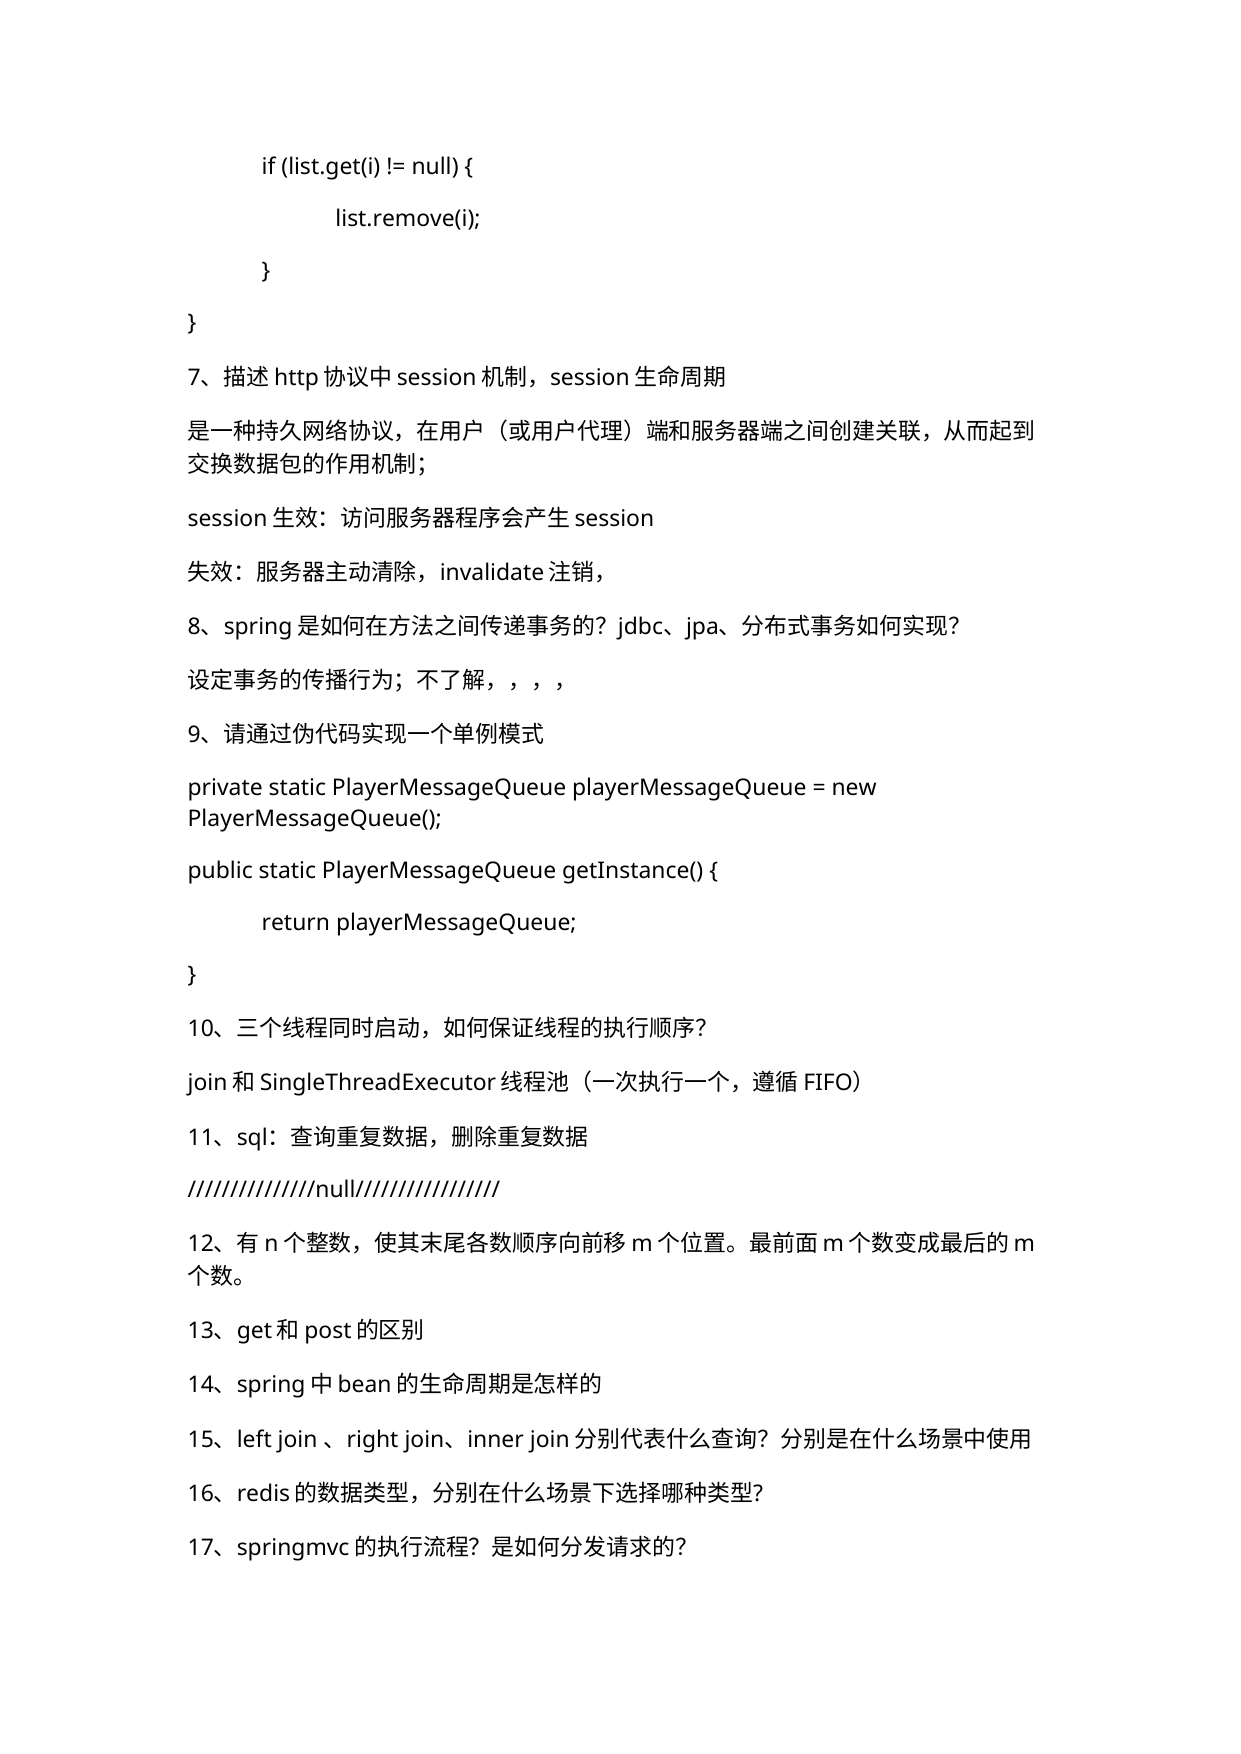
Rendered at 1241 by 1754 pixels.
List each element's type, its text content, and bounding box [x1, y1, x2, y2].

text join和SingleThreadExecutor线程池（一次执行一个，遵循FIFO） [187, 1064, 1053, 1098]
text 11、sql：查询重复数据，删除重复数据 [187, 1118, 1053, 1152]
text } [187, 958, 1053, 989]
text return playerMessageQueue; [187, 906, 1053, 937]
text 是一种持久网络协议，在用户（或用户代理）端和服务器端之间创建关联，从而起到交换数据包的作用机制； [187, 412, 1053, 479]
text session生效：访问服务器程序会产生session [187, 500, 1053, 533]
text 17、springmvc的执行流程？是如何分发请求的？ [187, 1529, 1053, 1562]
text 9、请通过伪代码实现一个单例模式 [187, 716, 1053, 750]
text } [187, 306, 1053, 337]
text list.remove(i); [187, 202, 1053, 233]
text } [187, 254, 1053, 285]
text 失效：服务器主动清除，invalidate注销， [187, 554, 1053, 587]
text if (list.get(i) != null) { [187, 150, 1053, 181]
text 8、spring是如何在方法之间传递事务的？jdbc、jpa、分布式事务如何实现？ [187, 608, 1053, 641]
text ///////////////null///////////////// [187, 1173, 1053, 1204]
text 10、三个线程同时启动，如何保证线程的执行顺序？ [187, 1010, 1053, 1043]
text private static PlayerMessageQueue playerMessageQueue = new PlayerMessageQueue(); [187, 771, 1053, 833]
text public static PlayerMessageQueue getInstance() { [187, 854, 1053, 885]
text 12、有n个整数，使其末尾各数顺序向前移m个位置。最前面m个数变成最后的m个数。 [187, 1225, 1053, 1291]
text 16、redis的数据类型，分别在什么场景下选择哪种类型? [187, 1474, 1053, 1508]
text 13、get和post的区别 [187, 1312, 1053, 1345]
text 7、描述http协议中session机制，session生命周期 [187, 358, 1053, 392]
text 设定事务的传播行为；不了解，，，， [187, 662, 1053, 696]
text 14、spring中bean的生命周期是怎样的 [187, 1366, 1053, 1399]
text 15、left join 、right join、inner join分别代表什么查询？分别是在什么场景中使用 [187, 1420, 1053, 1454]
